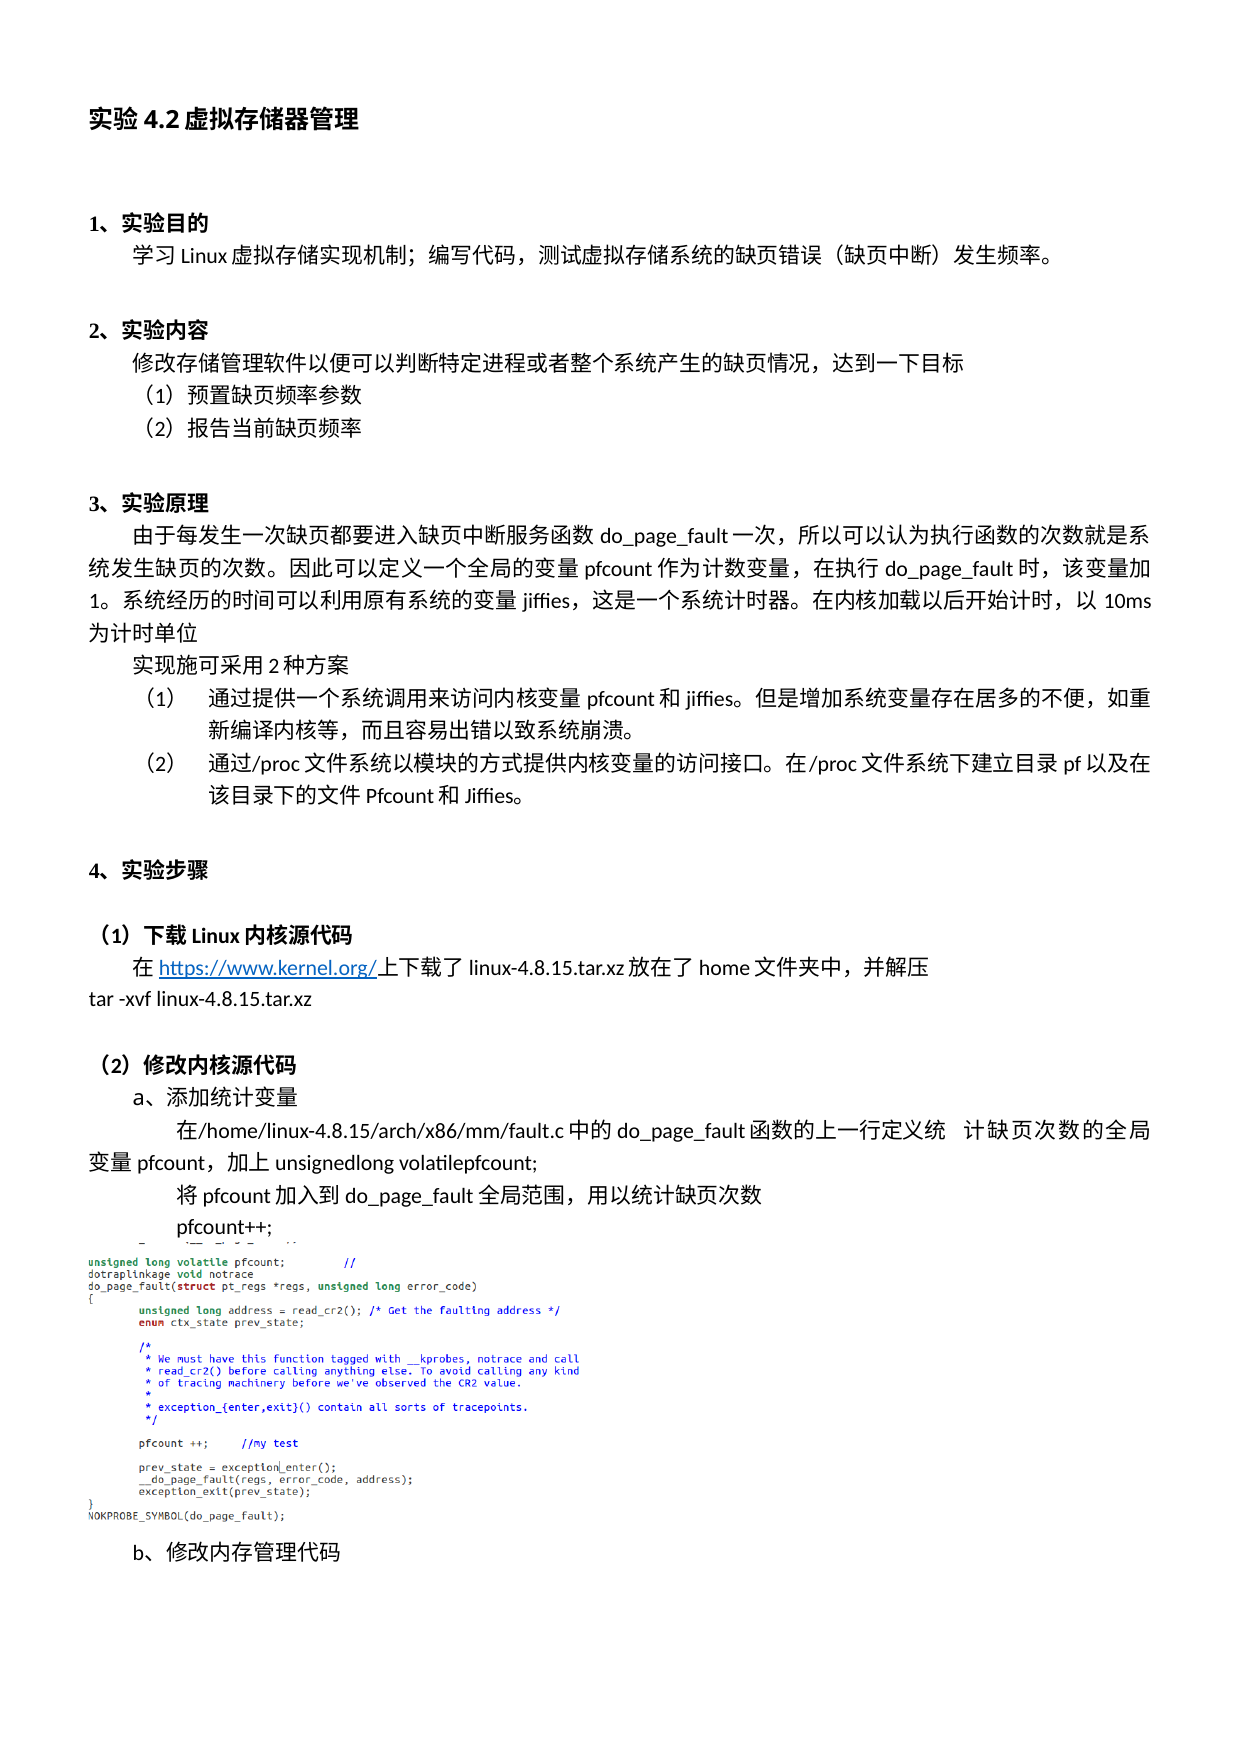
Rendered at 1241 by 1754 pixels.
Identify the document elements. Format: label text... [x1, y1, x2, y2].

text 由于每发生一次缺页都要进入缺页中断服务函数do_page_fault一次，所以可以认为执行函数的次数就是系统发生缺页的次数。因此可以定义一个全局的变量pfcount作为计数变量，在执行do_page_fault时，该变量加1。系统经历的时间可以利用原有系统的变量jiffies，这是一个系统计时器。在内核加载以后开始计时，以10ms为计时单位 [89, 518, 1152, 648]
text （2）报告当前缺页频率 [89, 410, 1152, 443]
list 通过提供一个系统调用来访问内核变量pfcount和jiffies。但是增加系统变量存在居多的不便，如重新编译内核等，而且容易出错以致系统崩溃。 [133, 680, 1152, 745]
text （1）预置缺页频率参数 [89, 378, 1152, 410]
list 通过/proc文件系统以模块的方式提供内核变量的访问接口。在/proc文件系统下建立目录pf以及在该目录下的文件Pfcount和Jiffies。 [133, 745, 1152, 810]
text （1）下载Linux内核源代码 [89, 917, 1152, 950]
text 在https://www.kernel.org/上下载了linux-4.8.15.tar.xz放在了home文件夹中，并解压 [89, 950, 1152, 982]
text a、添加统计变量 [89, 1080, 1152, 1112]
text 在/home/linux-4.8.15/arch/x86/mm/fault.c中的do_page_fault函数的上一行定义统 计缺页次数的全局变量pfcount，加上unsignedlong volatilepfcount; [89, 1112, 1152, 1177]
text b、修改内存管理代码 [89, 1535, 1152, 1567]
text pfcount++; [89, 1210, 1152, 1242]
text tar -xvf linux-4.8.15.tar.xz [89, 982, 1152, 1015]
subtitle 实验4.2虚拟存储器管理 [89, 100, 1152, 136]
text 学习Linux虚拟存储实现机制；编写代码，测试虚拟存储系统的缺页错误（缺页中断）发生频率。 [89, 238, 1152, 271]
text 实现施可采用2种方案 [89, 648, 1152, 680]
picture [88, 1242, 676, 1534]
subtitle 2、实验内容 [89, 313, 1129, 345]
text 将pfcount加入到do_page_fault全局范围，用以统计缺页次数 [89, 1177, 1152, 1210]
subtitle 4、实验步骤 [89, 852, 1129, 885]
text 修改存储管理软件以便可以判断特定进程或者整个系统产生的缺页情况，达到一下目标 [89, 345, 1152, 378]
text （2）修改内核源代码 [89, 1047, 1152, 1080]
subtitle 3、实验原理 [89, 485, 1129, 518]
subtitle 1、实验目的 [89, 206, 1129, 238]
